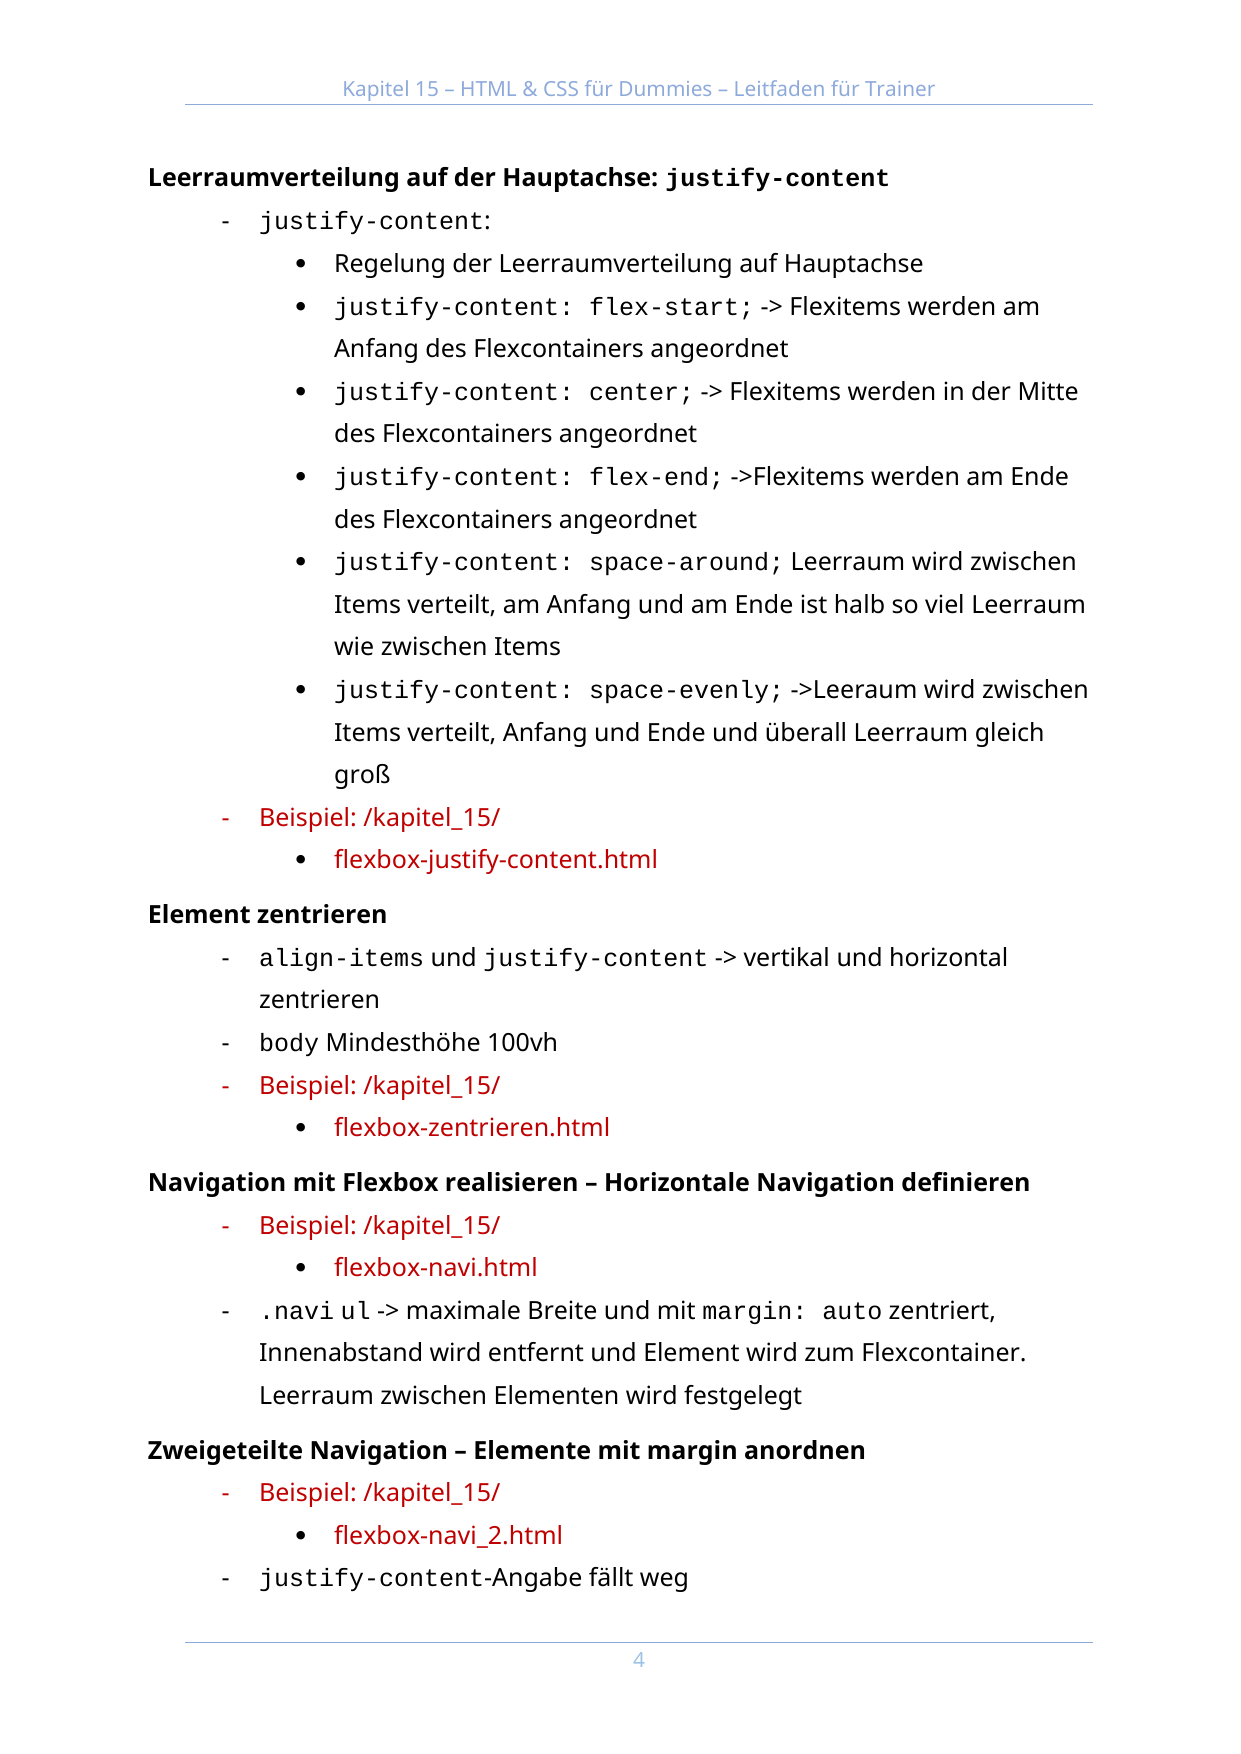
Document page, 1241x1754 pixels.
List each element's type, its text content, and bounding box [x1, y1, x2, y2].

text body Mindesthöhe 100vh [221, 1024, 1093, 1059]
text Beispiel: /kapitel_15/ [221, 799, 1093, 833]
text justify-content-Angabe fällt weg [221, 1560, 1093, 1594]
subtitle Zweigeteilte Navigation – Elemente mit margin anordnen [148, 1432, 1093, 1467]
text align-items und justify-content -> vertikal und horizontal zentrieren [221, 939, 1093, 1016]
list justify-content: space-around; Leerraum wird zwischen Items verteilt, am Anfang und am Ende ist halb so viel Leerraum wie zwischen Items [296, 544, 1093, 663]
text Beispiel: /kapitel_15/ [221, 1475, 1093, 1509]
subtitle Leerraumverteilung auf der Hauptachse: justify-content [148, 160, 1093, 194]
text Beispiel: /kapitel_15/ [221, 1067, 1093, 1101]
list justify-content: center; -> Flexitems werden in der Mitte des Flexcontainers angeordnet [296, 373, 1093, 450]
text justify-content: [221, 203, 1093, 237]
subtitle Element zentrieren [148, 897, 1093, 931]
text Beispiel: /kapitel_15/ [221, 1207, 1093, 1241]
list justify-content: flex-end; ->Flexitems werden am Ende des Flexcontainers angeordnet [296, 459, 1093, 535]
list flexbox-navi_2.html [296, 1517, 1093, 1552]
subtitle Navigation mit Flexbox realisieren – Horizontale Navigation definieren [148, 1165, 1093, 1199]
list flexbox-navi.html [296, 1250, 1093, 1284]
list Regelung der Leerraumverteilung auf Hauptachse [296, 246, 1093, 280]
list justify-content: space-evenly; ->Leeraum wird zwischen Items verteilt, Anfang und Ende und überall Leerraum gleich groß [296, 672, 1093, 791]
list flexbox-zentrieren.html [296, 1110, 1093, 1144]
text .navi ul -> maximale Breite und mit margin: auto zentriert, Innenabstand wird entfernt und Element wird zum Flexcontainer. Leerraum zwischen Elementen wird festgelegt [221, 1292, 1093, 1412]
list justify-content: flex-start; -> Flexitems werden am Anfang des Flexcontainers angeordnet [296, 288, 1093, 365]
list flexbox-justify-content.html [296, 842, 1093, 876]
